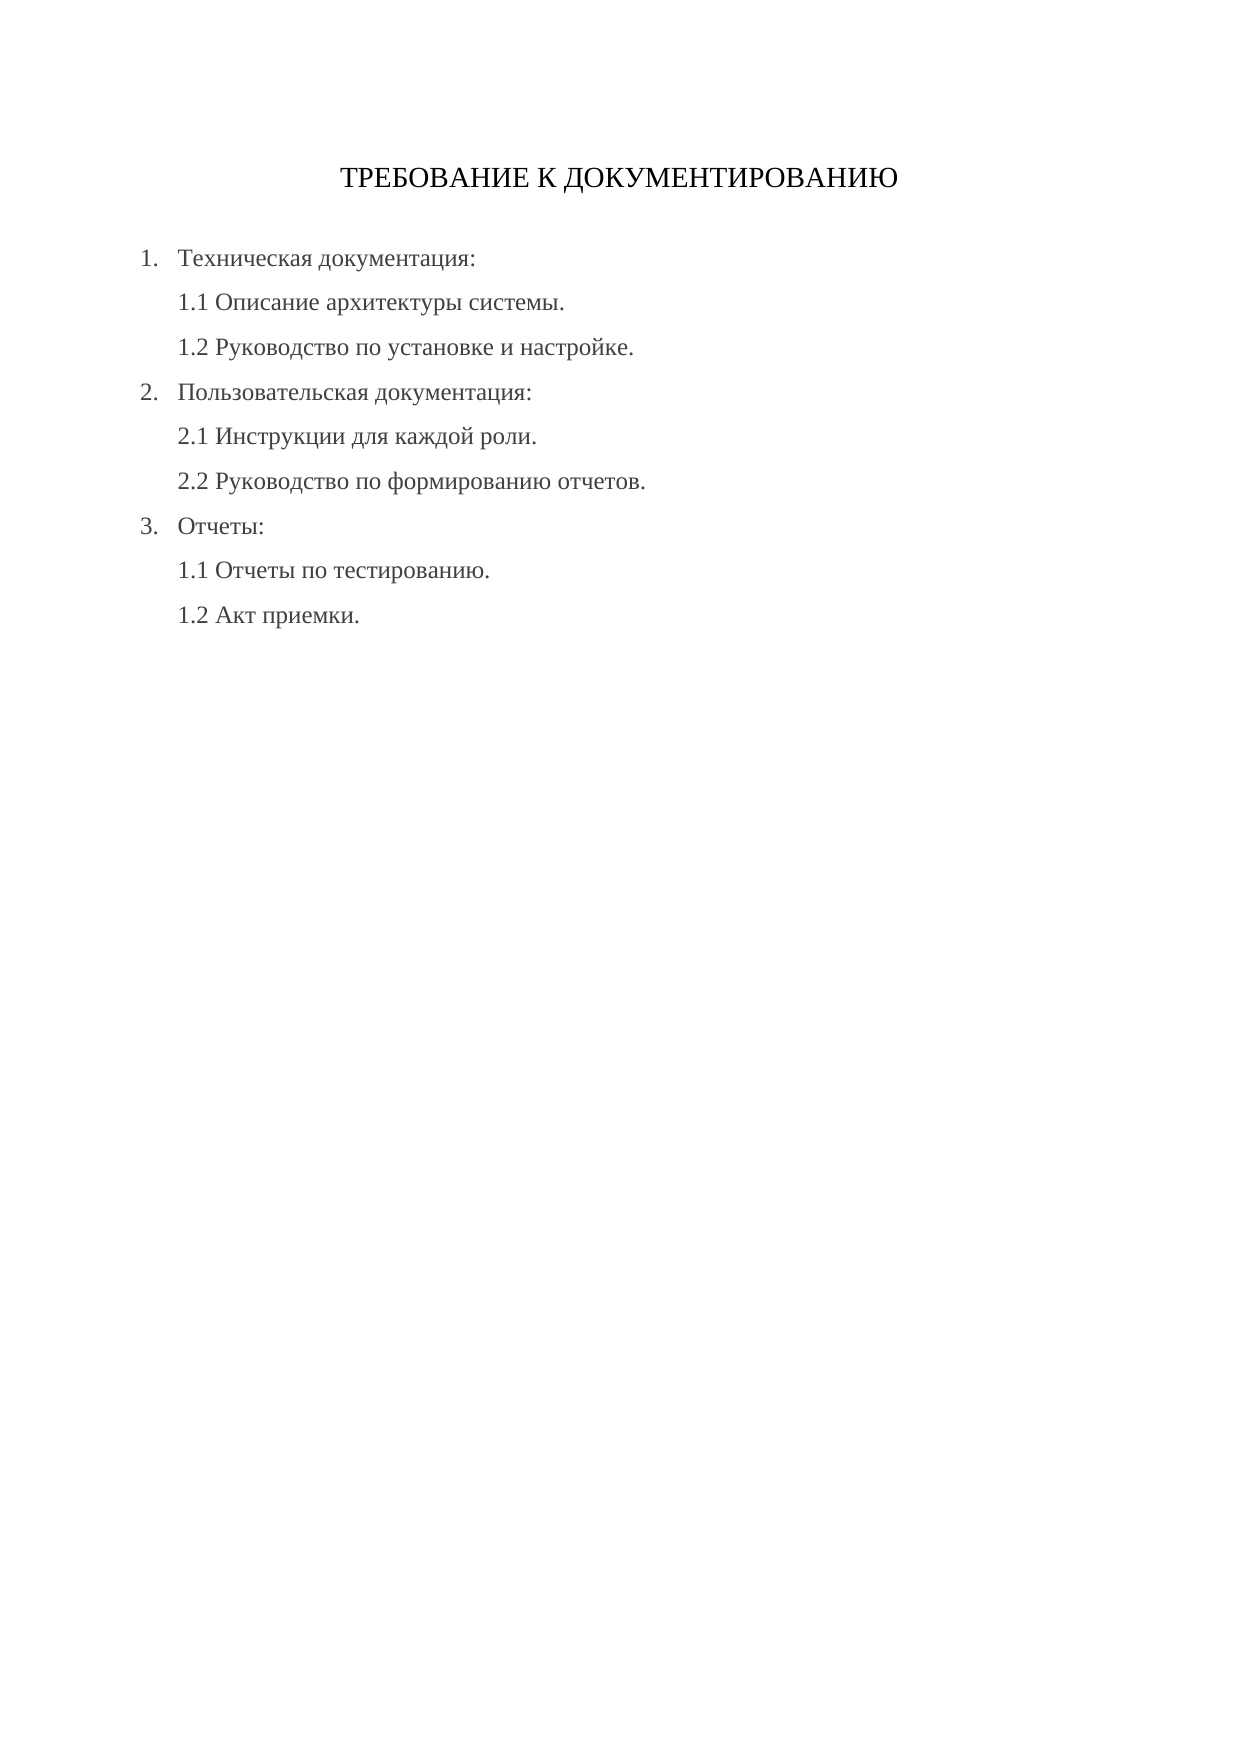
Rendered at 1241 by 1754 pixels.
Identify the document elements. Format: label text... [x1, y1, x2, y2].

list Акт приемки. [177, 584, 1152, 629]
list Руководство по установке и настройке. [177, 316, 1152, 361]
list Техническая документация: [140, 227, 1152, 271]
list Инструкции для каждой роли. [177, 406, 1152, 450]
list Отчеты: [140, 495, 1152, 539]
text ТРЕБОВАНИЕ К ДОКУМЕНТИРОВАНИЮ [177, 160, 1152, 193]
list Пользовательская документация: [140, 361, 1152, 406]
list Руководство по формированию отчетов. [177, 450, 1152, 495]
list Описание архитектуры системы. [177, 271, 1152, 316]
list Отчеты по тестированию. [177, 539, 1152, 584]
